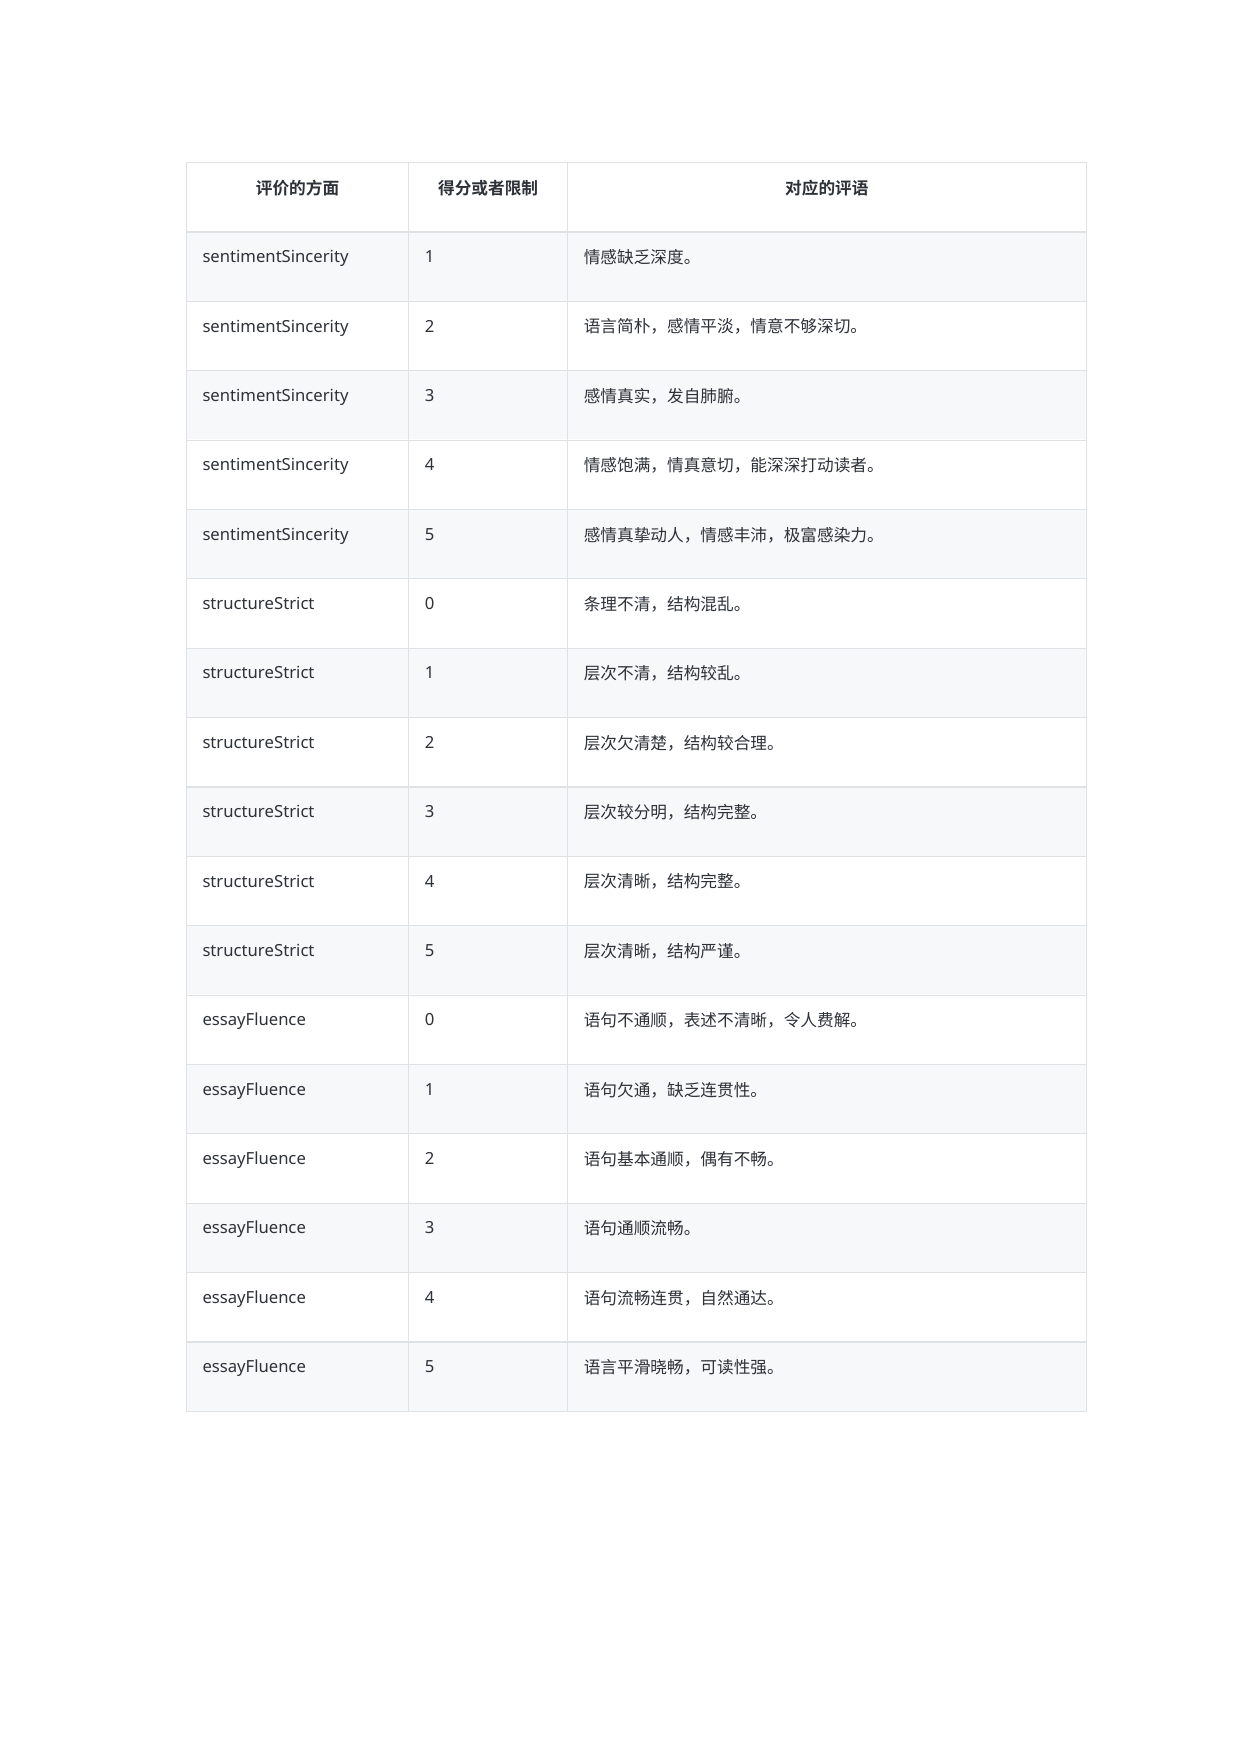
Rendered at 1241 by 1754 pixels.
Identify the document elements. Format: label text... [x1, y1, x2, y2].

table_cell 1 [409, 1065, 567, 1133]
table_cell structureStrict [187, 926, 408, 994]
table_cell 4 [409, 857, 567, 925]
table_cell 感情真实，发自肺腑。 [568, 371, 1086, 439]
table_cell 情感饱满，情真意切，能深深打动读者。 [568, 441, 1086, 509]
table_cell essayFluence [187, 1065, 408, 1133]
table_cell essayFluence [187, 1343, 408, 1411]
table_cell sentimentSincerity [187, 441, 408, 509]
table_cell 条理不清，结构混乱。 [568, 579, 1086, 648]
table_cell 5 [409, 510, 567, 578]
table_cell 层次欠清楚，结构较合理。 [568, 718, 1086, 786]
table_header 对应的评语 [568, 163, 1086, 231]
table_cell 2 [409, 718, 567, 786]
table_cell 5 [409, 1343, 567, 1411]
table_cell 感情真挚动人，情感丰沛，极富感染力。 [568, 510, 1086, 578]
table_cell 层次清晰，结构严谨。 [568, 926, 1086, 994]
table_cell 5 [409, 926, 567, 994]
table_cell 层次不清，结构较乱。 [568, 649, 1086, 717]
table_cell 层次清晰，结构完整。 [568, 857, 1086, 925]
table_cell 语句基本通顺，偶有不畅。 [568, 1134, 1086, 1203]
table_cell 0 [409, 996, 567, 1064]
table_header 评价的方面 [187, 163, 408, 231]
table_cell sentimentSincerity [187, 302, 408, 370]
table_cell 0 [409, 579, 567, 648]
table_cell 1 [409, 233, 567, 301]
table_cell essayFluence [187, 996, 408, 1064]
table_cell 2 [409, 302, 567, 370]
table_cell 情感缺乏深度。 [568, 233, 1086, 301]
table_cell 语言平滑晓畅，可读性强。 [568, 1343, 1086, 1411]
table_cell essayFluence [187, 1273, 408, 1341]
table_cell 2 [409, 1134, 567, 1203]
table_cell sentimentSincerity [187, 510, 408, 578]
table_header 得分或者限制 [409, 163, 567, 231]
table_cell structureStrict [187, 649, 408, 717]
table_cell essayFluence [187, 1204, 408, 1272]
table_cell structureStrict [187, 718, 408, 786]
table_cell structureStrict [187, 857, 408, 925]
table_cell 4 [409, 1273, 567, 1341]
table_cell 语句流畅连贯，自然通达。 [568, 1273, 1086, 1341]
table_cell 语言简朴，感情平淡，情意不够深切。 [568, 302, 1086, 370]
table_cell 层次较分明，结构完整。 [568, 788, 1086, 856]
table_cell 1 [409, 649, 567, 717]
table_cell 语句通顺流畅。 [568, 1204, 1086, 1272]
table_cell 4 [409, 441, 567, 509]
table_cell 语句欠通，缺乏连贯性。 [568, 1065, 1086, 1133]
table_cell 3 [409, 1204, 567, 1272]
table_cell structureStrict [187, 579, 408, 648]
table_cell 3 [409, 788, 567, 856]
table_cell structureStrict [187, 788, 408, 856]
table_cell essayFluence [187, 1134, 408, 1203]
table_cell sentimentSincerity [187, 233, 408, 301]
table_cell 语句不通顺，表述不清晰，令人费解。 [568, 996, 1086, 1064]
table_cell sentimentSincerity [187, 371, 408, 439]
table_cell 3 [409, 371, 567, 439]
